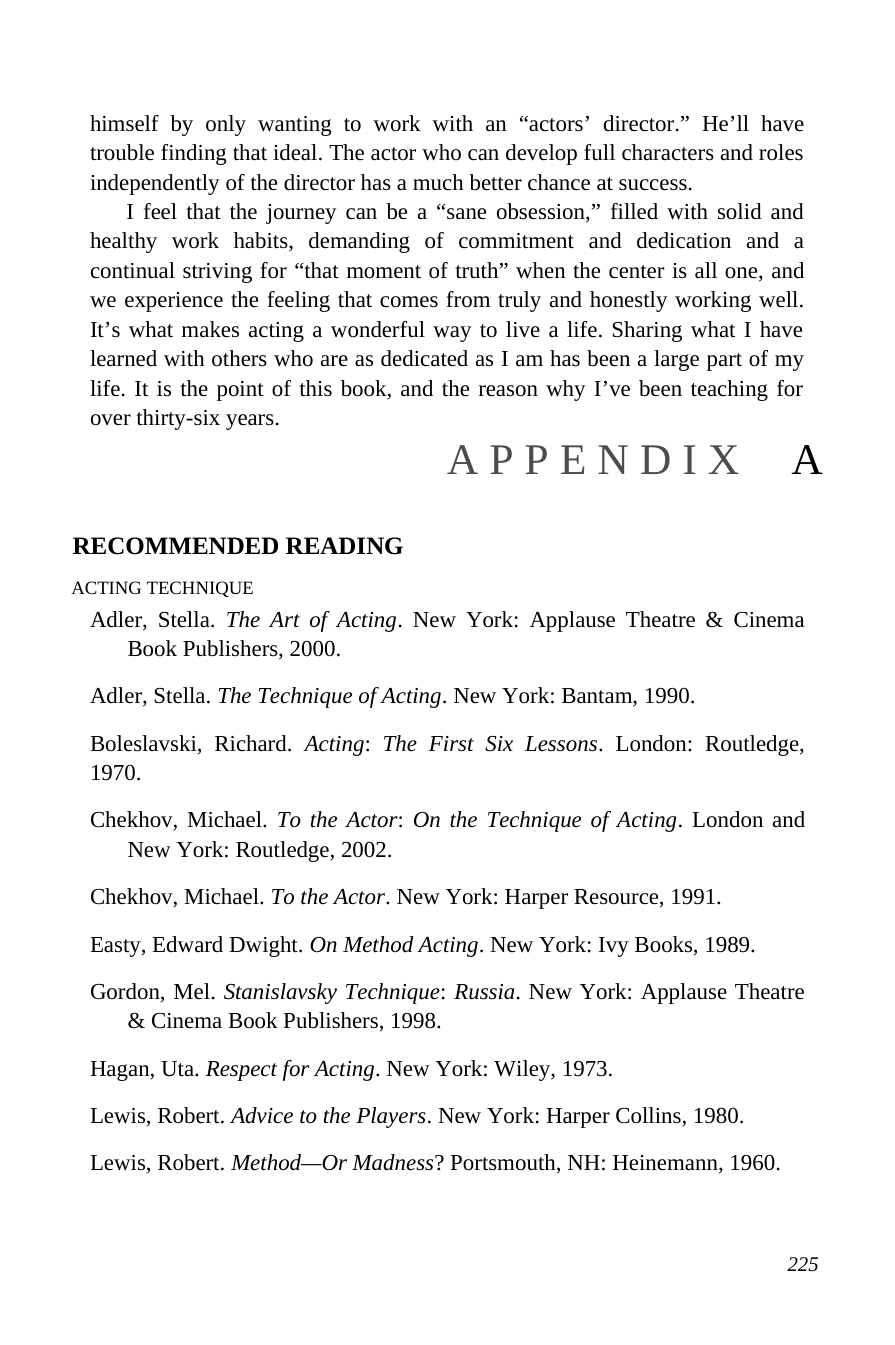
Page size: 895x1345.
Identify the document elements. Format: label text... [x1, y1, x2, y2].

text I feel that the journey can be a “sane obsession,” filled with solid and healthy work habits, demanding of commitment and dedication and a continual striving for “that moment of truth” when the center is all one, and we experience the feeling that comes from truly and honestly working well. It’s what makes acting a wonderful way to live a life. Sharing what I have learned with others who are as dedicated as I am has been a large part of my life. It is the point of this book, and the reason why I’ve been teaching for over thirty-six years. [90, 198, 805, 431]
text Adler, Stella. The Art of Acting. New York: Applause Theatre & Cinema Book Publishers, 2000. [90, 606, 805, 662]
text Lewis, Robert. Advice to the Players. New York: Harper Collins, 1980. [90, 1102, 805, 1128]
text A P P E N D I X A [72, 434, 824, 484]
subtitle ACTING TECHNIQUE [71, 577, 804, 598]
text Boleslavski, Richard. Acting: The First Six Lessons. London: Routledge, 1970. [90, 730, 805, 786]
text Easty, Edward Dwight. On Method Acting. New York: Ivy Books, 1989. [90, 931, 805, 957]
subtitle RECOMMENDED READING [72, 531, 823, 560]
text Lewis, Robert. Method—Or Madness? Portsmouth, NH: Heinemann, 1960. [90, 1149, 805, 1176]
text Adler, Stella. The Technique of Acting. New York: Bantam, 1990. [90, 682, 805, 709]
text Gordon, Mel. Stanislavsky Technique: Russia. New York: Applause Theatre & Cinema Book Publishers, 1998. [90, 978, 805, 1034]
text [90, 110, 805, 195]
text Hagan, Uta. Respect for Acting. New York: Wiley, 1973. [90, 1055, 805, 1081]
text Chekhov, Michael. To the Actor: On the Technique of Acting. London and New York: Routledge, 2002. [90, 807, 805, 862]
text Chekhov, Michael. To the Actor. New York: Harper Resource, 1991. [90, 883, 805, 910]
